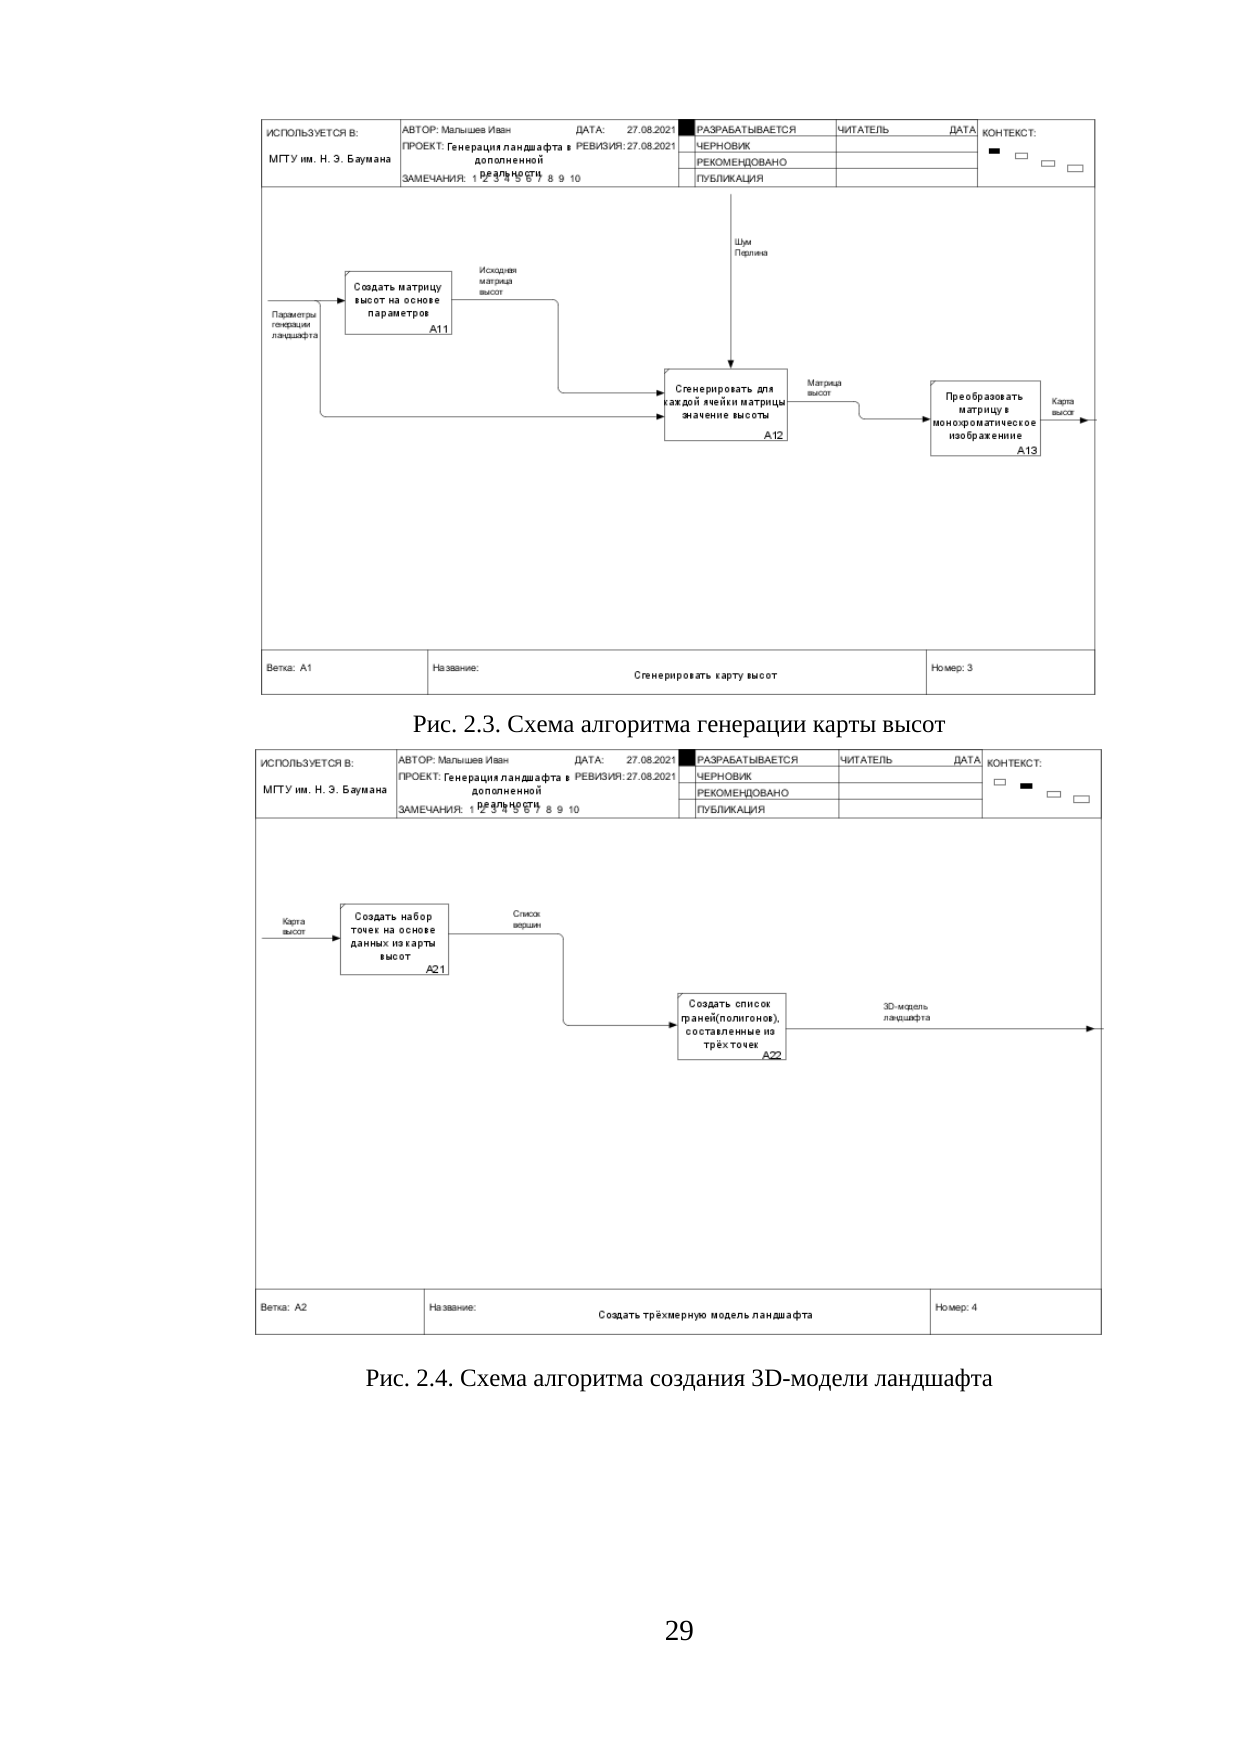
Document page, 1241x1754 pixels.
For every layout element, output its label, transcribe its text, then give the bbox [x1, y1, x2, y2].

picture [254, 748, 1105, 1335]
picture [261, 118, 1097, 695]
